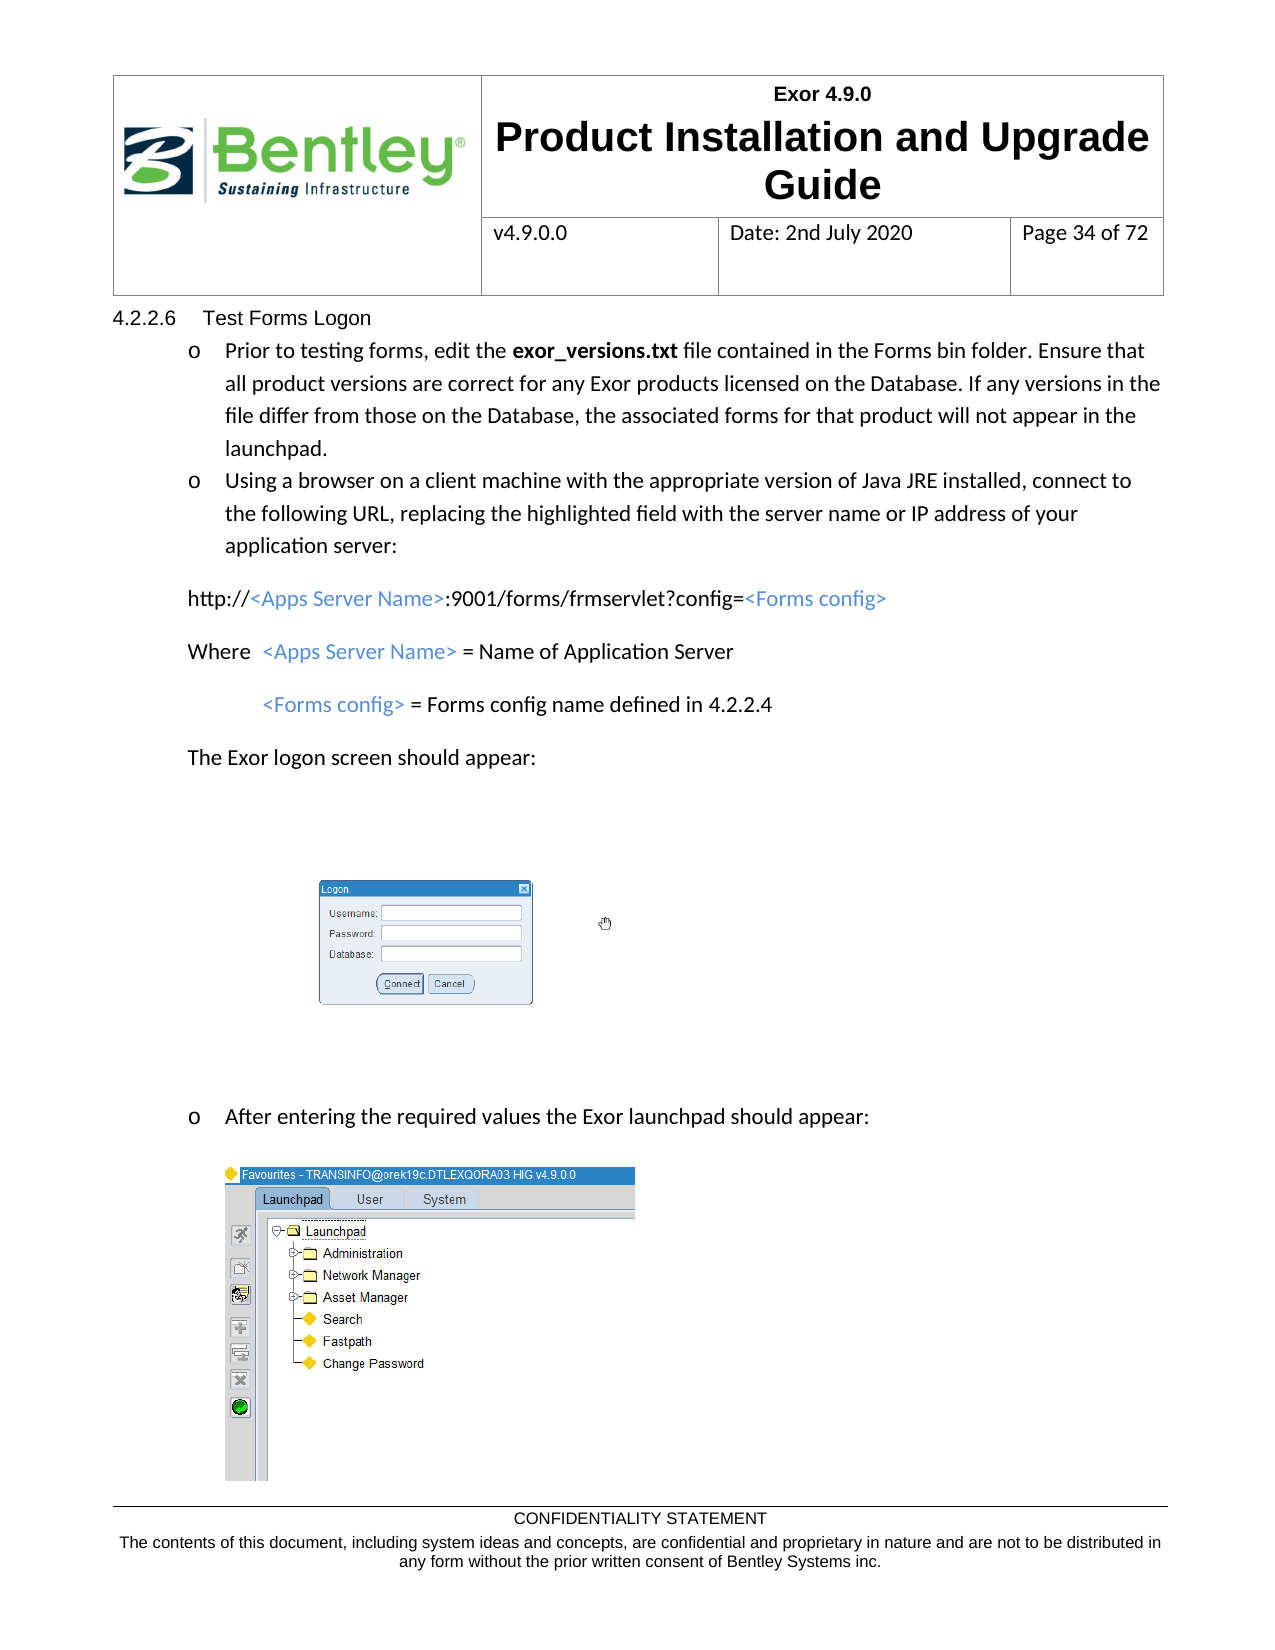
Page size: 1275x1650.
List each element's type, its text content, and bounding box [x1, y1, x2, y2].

list Prior to testing forms, edit the exor_versions.txt file contained in the Forms bin folder. Ensure that all product versions are correct for any Exor products licensed on the Database. If any versions in the file differ from those on the Database, the associated forms for that product will not appear in the launchpad. [187, 336, 1162, 462]
picture [225, 1167, 636, 1481]
picture [187, 796, 685, 1077]
picture [124, 118, 465, 203]
text Where <Apps Server Name> = Name of Application Server [112, 637, 1162, 666]
list After entering the required values the Exor launchpad should appear: [187, 1102, 1162, 1131]
subtitle Test Forms Logon [112, 306, 1162, 330]
text <Forms config> = Forms config name defined in 4.2.2.4 [112, 691, 1162, 718]
text http://<Apps Server Name>:9001/forms/frmservlet?config=<Forms config> [112, 584, 1162, 612]
list Using a browser on a client machine with the appropriate version of Java JRE installed, connect to the following URL, replacing the highlighted field with the server name or IP address of your application server: [187, 466, 1162, 559]
text The Exor logon screen should appear: [112, 743, 1162, 772]
